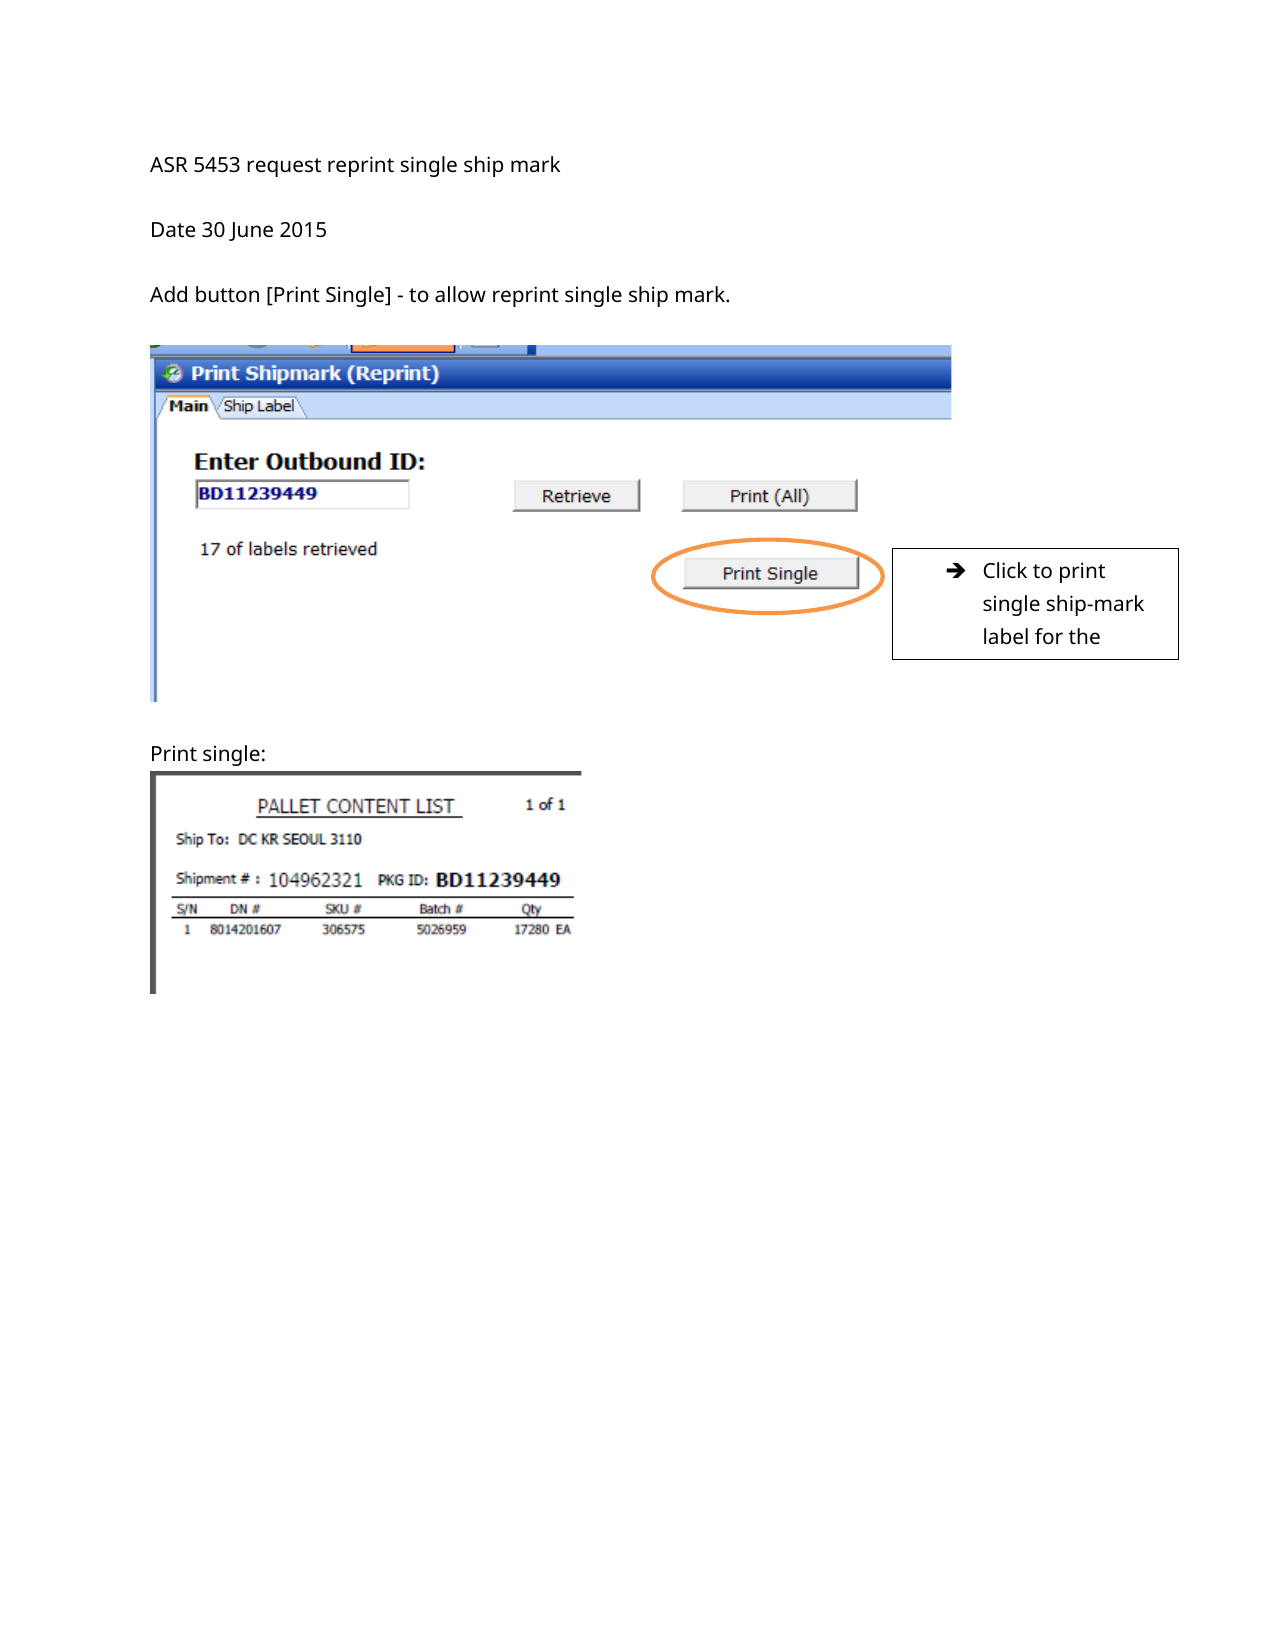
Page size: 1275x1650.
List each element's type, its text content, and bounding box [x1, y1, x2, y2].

picture [150, 771, 582, 994]
text ASR 5453 request reprint single ship mark [150, 150, 1125, 178]
text Print single: [150, 739, 1125, 767]
picture [150, 345, 952, 702]
text Add button [Print Single] - to allow reprint single ship mark. [150, 280, 1125, 309]
text Date 30 June 2015 [150, 215, 1125, 244]
